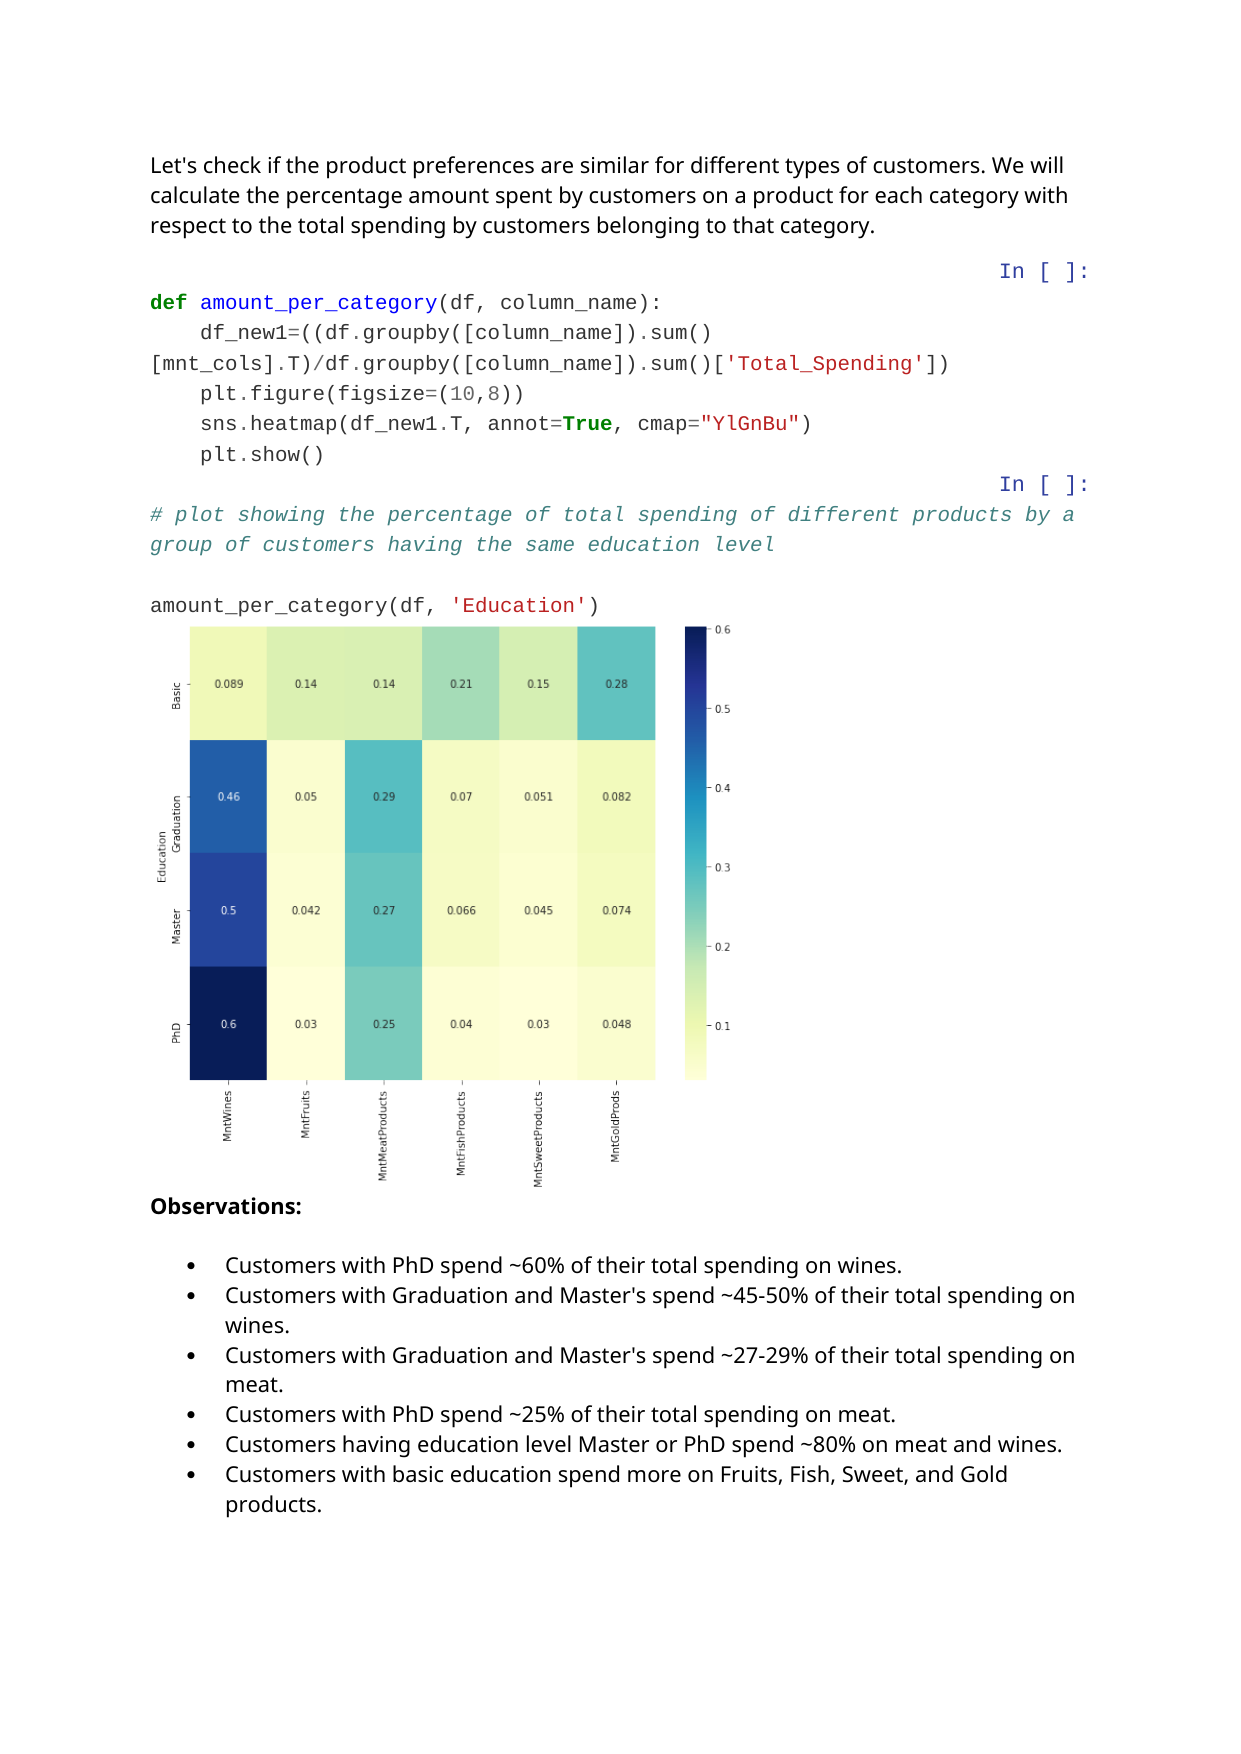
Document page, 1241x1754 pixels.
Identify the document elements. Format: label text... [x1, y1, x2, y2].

text plt.show() [150, 437, 1090, 467]
text Observations: [150, 1191, 1090, 1221]
text Let's check if the product preferences are similar for different types of customers. We will calculate the percentage amount spent by customers on a product for each category with respect to the total spending by customers belonging to that category. [150, 150, 1090, 239]
list Customers with Graduation and Master's spend ~27-29% of their total spending on meat. [187, 1339, 1090, 1399]
list Customers with PhD spend ~60% of their total spending on wines. [187, 1250, 1090, 1280]
text def amount_per_category(df, column_name): [150, 285, 1090, 316]
text In [ ]: [150, 255, 1090, 285]
list Customers with PhD spend ~25% of their total spending on meat. [187, 1399, 1090, 1429]
text amount_per_category(df, 'Education') [150, 588, 1090, 619]
text df_new1=((df.groupby([column_name]).sum()[mnt_cols].T)/df.groupby([column_name]).sum()['Total_Spending']) [150, 316, 1090, 376]
list Customers having education level Master or PhD spend ~80% on meat and wines. [187, 1429, 1090, 1459]
list Customers with Graduation and Master's spend ~45-50% of their total spending on wines. [187, 1280, 1090, 1339]
picture [150, 618, 738, 1192]
text plt.figure(figsize=(10,8)) [150, 376, 1090, 407]
text sns.heatmap(df_new1.T, annot=True, cmap="YlGnBu") [150, 407, 1090, 437]
list Customers with basic education spend more on Fruits, Fish, Sweet, and Gold products. [187, 1459, 1090, 1518]
text # plot showing the percentage of total spending of different products by a group of customers having the same education level [150, 497, 1090, 558]
text In [ ]: [150, 467, 1090, 497]
